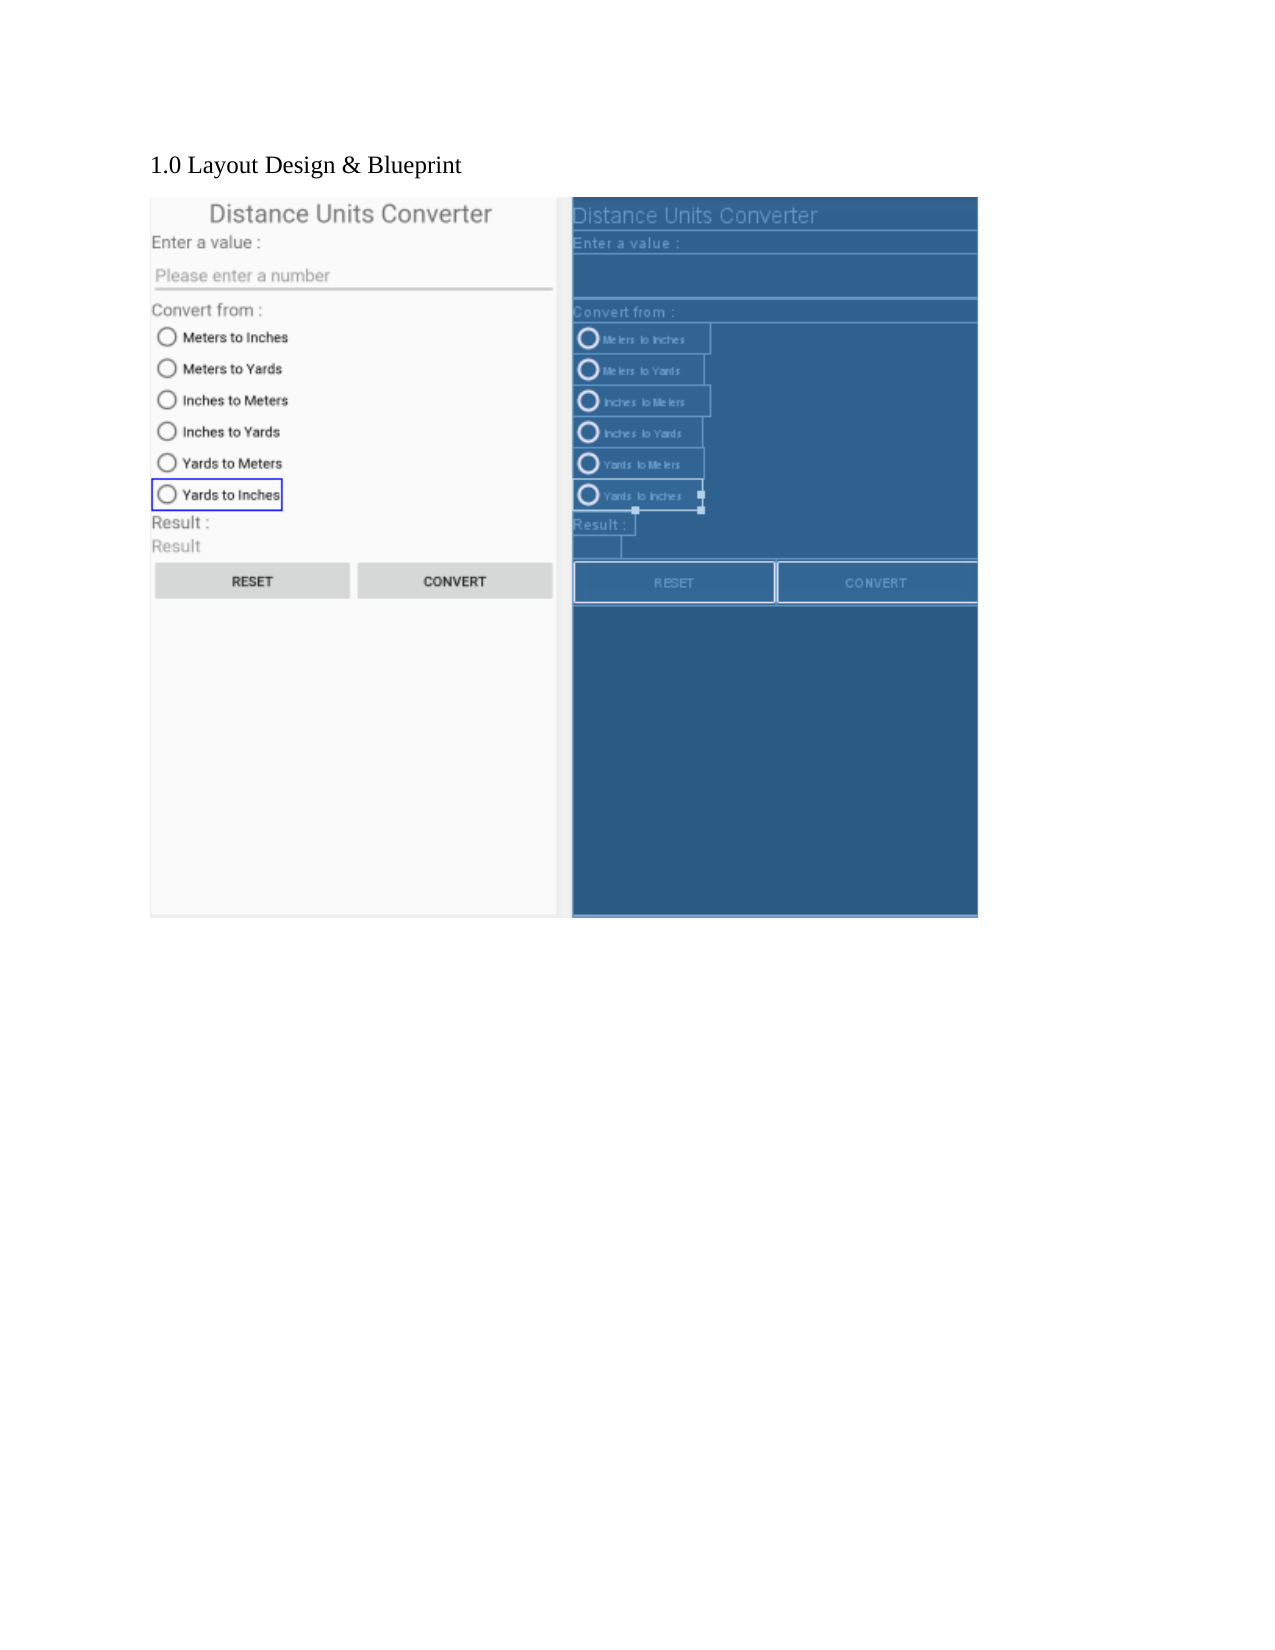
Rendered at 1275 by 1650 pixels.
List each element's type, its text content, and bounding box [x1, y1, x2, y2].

picture [150, 197, 979, 918]
text 1.0 Layout Design & Blueprint [150, 150, 1125, 179]
